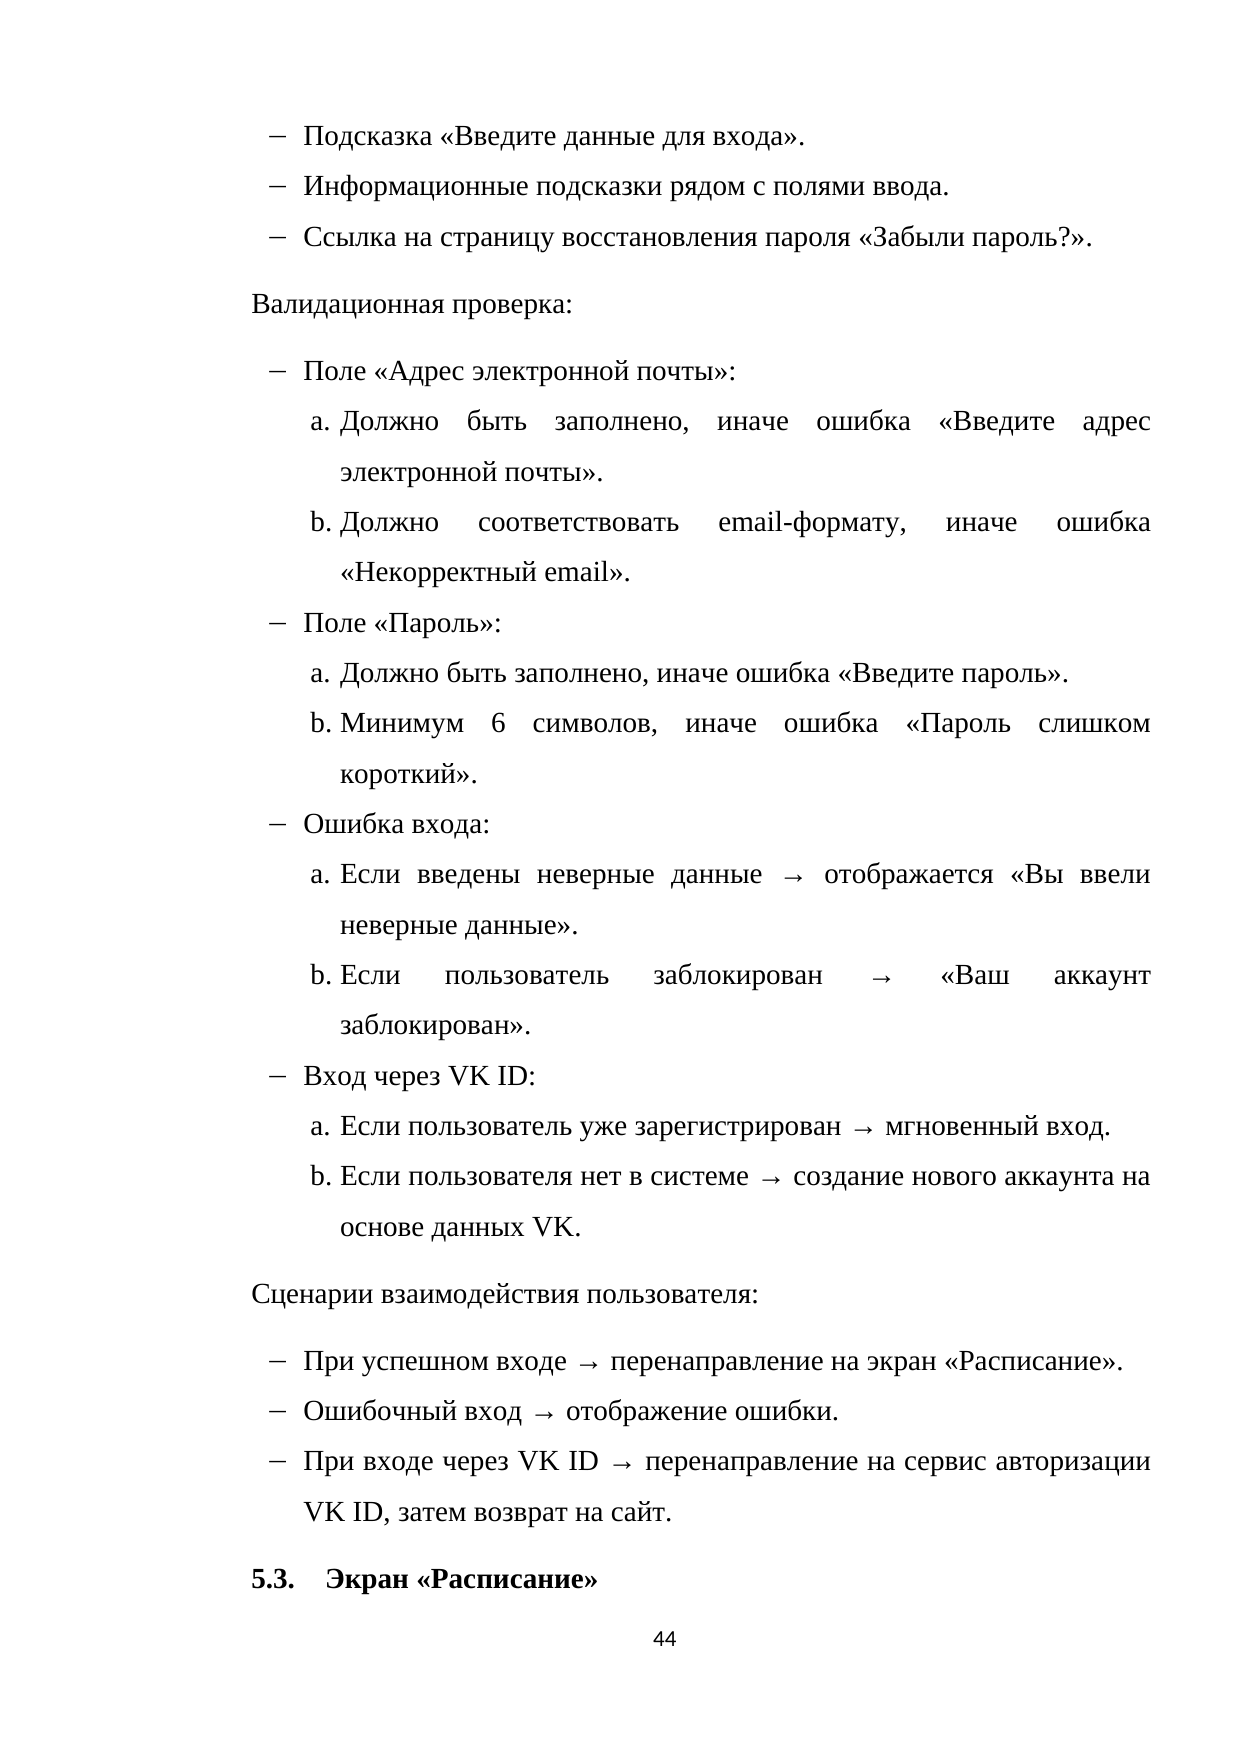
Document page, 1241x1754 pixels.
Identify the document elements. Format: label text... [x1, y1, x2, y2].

text Ошибка входа: [266, 806, 1152, 840]
list Минимум 6 символов, иначе ошибка «Пароль слишком короткий». [310, 705, 1152, 789]
list Если пользователя нет в системе → создание нового аккаунта на основе данных VK. [310, 1158, 1152, 1242]
text Экран «Расписание» [251, 1561, 1152, 1594]
list Если пользователь уже зарегистрирован → мгновенный вход. [310, 1108, 1152, 1142]
list Должно быть заполнено, иначе ошибка «Введите адрес электронной почты». [310, 403, 1152, 487]
list Если введены неверные данные → отображается «Вы ввели неверные данные». [310, 856, 1152, 940]
text Информационные подсказки рядом с полями ввода. [266, 168, 1152, 202]
text Ошибочный вход → отображение ошибки. [266, 1393, 1152, 1427]
text Поле «Адрес электронной почты»: [266, 353, 1152, 387]
text При успешном входе → перенаправление на экран «Расписание». [266, 1343, 1152, 1376]
text Подсказка «Введите данные для входа». [266, 118, 1152, 152]
text Поле «Пароль»: [266, 605, 1152, 638]
text Сценарии взаимодействия пользователя: [177, 1276, 1152, 1309]
list Если пользователь заблокирован → «Ваш аккаунт заблокирован». [310, 957, 1152, 1041]
text При входе через VK ID → перенаправление на сервис авторизации VK ID, затем возврат на сайт. [266, 1443, 1152, 1527]
list Должно быть заполнено, иначе ошибка «Введите пароль». [310, 655, 1152, 689]
text Вход через VK ID: [266, 1058, 1152, 1091]
list Должно соответствовать email-формату, иначе ошибка «Некорректный email». [310, 504, 1152, 588]
text Валидационная проверка: [177, 286, 1152, 319]
text Ссылка на страницу восстановления пароля «Забыли пароль?». [266, 219, 1152, 253]
